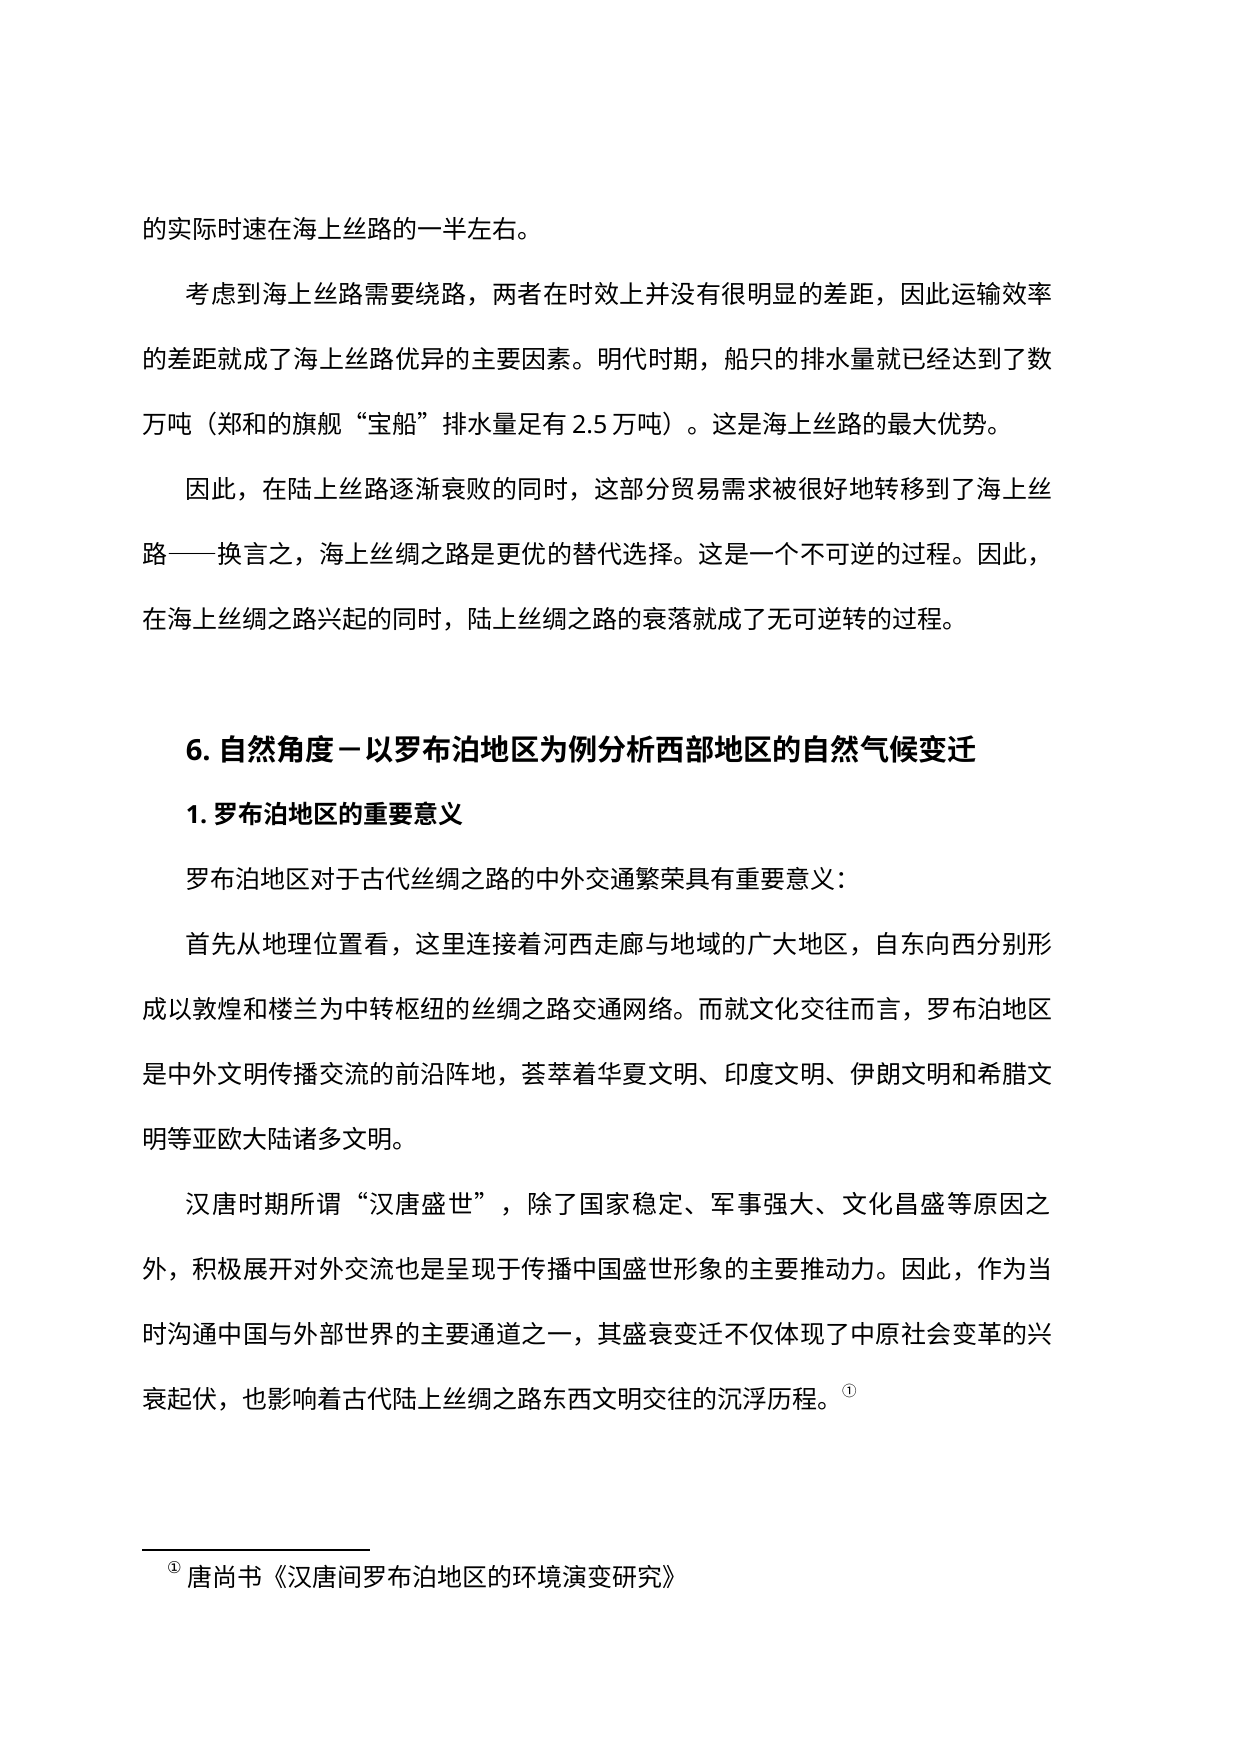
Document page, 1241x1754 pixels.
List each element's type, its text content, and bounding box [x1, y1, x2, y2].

list 罗布泊地区对于古代丝绸之路的中外交通繁荣具有重要意义： [142, 845, 1053, 910]
list 罗布泊地区的重要意义 [186, 780, 1053, 845]
list 汉唐时期所谓“汉唐盛世”，除了国家稳定、军事强大、文化昌盛等原因之外，积极展开对外交流也是呈现于传播中国盛世形象的主要推动力。因此，作为当时沟通中国与外部世界的主要通道之一，其盛衰变迁不仅体现了中原社会变革的兴衰起伏，也影响着古代陆上丝绸之路东西文明交往的沉浮历程。 [142, 1170, 1053, 1430]
list 因此，在陆上丝路逐渐衰败的同时，这部分贸易需求被很好地转移到了海上丝路——换言之，海上丝绸之路是更优的替代选择。这是一个不可逆的过程。因此，在海上丝绸之路兴起的同时，陆上丝绸之路的衰落就成了无可逆转的过程。 [142, 455, 1053, 650]
list 自然角度－以罗布泊地区为例分析西部地区的自然气候变迁 [186, 715, 1053, 780]
list 考虑到海上丝路需要绕路，两者在时效上并没有很明显的差距，因此运输效率的差距就成了海上丝路优异的主要因素。明代时期，船只的排水量就已经达到了数万吨（郑和的旗舰“宝船”排水量足有2.5万吨）。这是海上丝路的最大优势。 [142, 260, 1053, 455]
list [142, 195, 1053, 260]
list 首先从地理位置看，这里连接着河西走廊与地域的广大地区，自东向西分别形成以敦煌和楼兰为中转枢纽的丝绸之路交通网络。而就文化交往而言，罗布泊地区是中外文明传播交流的前沿阵地，荟萃着华夏文明、印度文明、伊朗文明和希腊文明等亚欧大陆诸多文明。 [142, 910, 1053, 1170]
